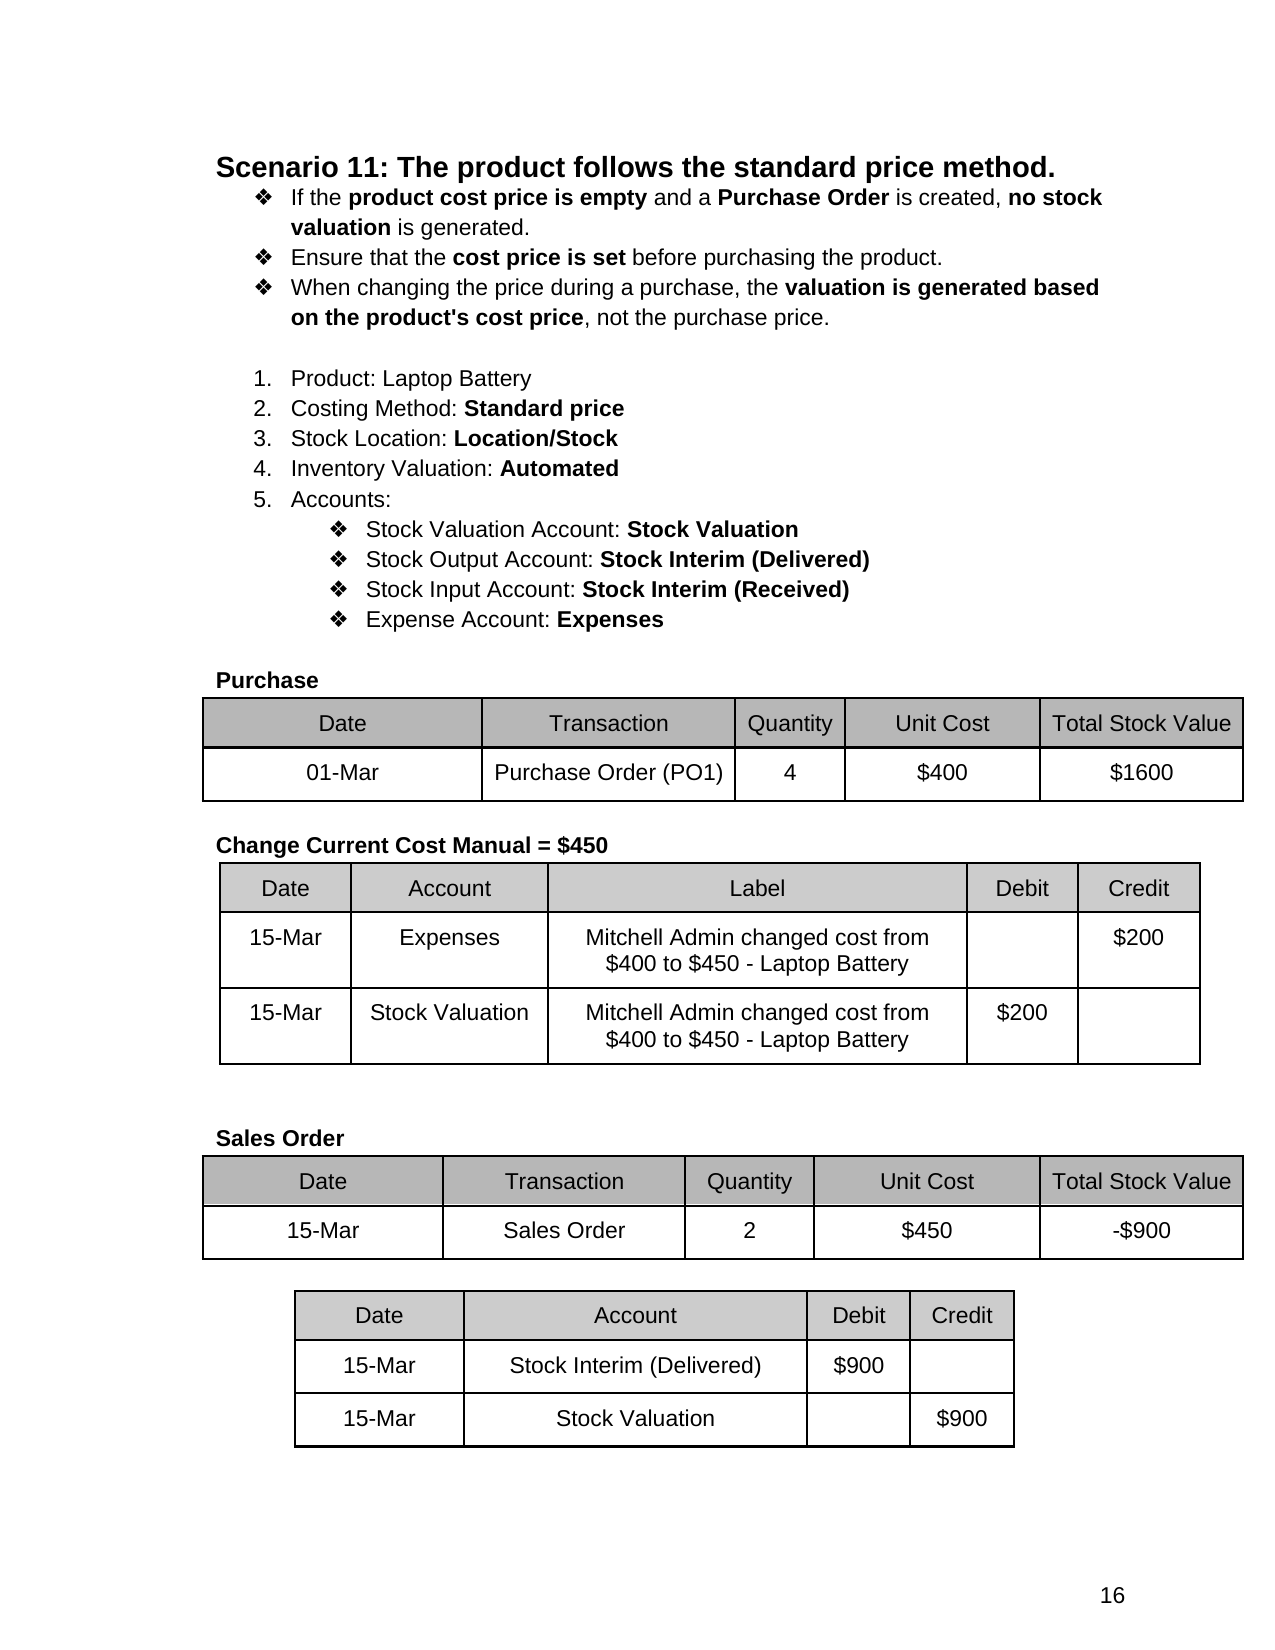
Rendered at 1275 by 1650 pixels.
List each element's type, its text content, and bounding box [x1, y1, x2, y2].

table_cell [911, 1341, 1013, 1392]
table_cell [1079, 989, 1199, 1062]
table_cell 15-Mar [204, 1207, 442, 1258]
table_cell Stock Valuation [352, 989, 547, 1062]
table_cell 15-Mar [221, 989, 350, 1062]
text Purchase [216, 667, 1125, 693]
table_header Date [221, 864, 350, 911]
table_cell $200 [968, 989, 1077, 1062]
table_cell $200 [1079, 913, 1199, 987]
table_cell Mitchell Admin changed cost from $400 to $450 - Laptop Battery [549, 989, 966, 1062]
table_header Account [465, 1292, 806, 1339]
table_cell 15-Mar [296, 1341, 463, 1392]
text Change Current Cost Manual = $450 [216, 832, 1125, 858]
list Inventory Valuation: Automated [253, 455, 1125, 482]
table_cell 15-Mar [296, 1394, 463, 1445]
table_header Unit Cost [815, 1157, 1039, 1204]
table_header Label [549, 864, 966, 911]
table_cell $900 [808, 1341, 909, 1392]
list Expense Account: Expenses [328, 606, 1125, 633]
list Ensure that the cost price is set before purchasing the product. [253, 244, 1125, 270]
table_cell 4 [736, 749, 844, 799]
table_cell 2 [686, 1207, 813, 1258]
table_header Credit [1079, 864, 1199, 911]
table_cell [968, 913, 1077, 987]
table_header Debit [968, 864, 1077, 911]
table_cell $400 [846, 749, 1039, 799]
list Product: Laptop Battery [253, 365, 1125, 391]
table_cell Sales Order [444, 1207, 684, 1258]
list Stock Input Account: Stock Interim (Received) [328, 576, 1125, 603]
table_header Date [204, 699, 481, 746]
table_header Quantity [686, 1157, 813, 1204]
list Accounts: [253, 486, 1125, 512]
table_cell 01-Mar [204, 749, 481, 799]
table_header Transaction [483, 699, 734, 746]
table_header Transaction [444, 1157, 684, 1204]
table_header Credit [911, 1292, 1013, 1339]
table_cell Stock Valuation [465, 1394, 806, 1445]
table_cell Purchase Order (PO1) [483, 749, 734, 799]
table_header Total Stock Value [1041, 699, 1242, 746]
table_header Date [204, 1157, 442, 1204]
table_cell -$900 [1041, 1207, 1242, 1258]
list If the product cost price is empty and a Purchase Order is created, no stock valuation is generated. [253, 183, 1125, 240]
table_cell $900 [911, 1394, 1013, 1445]
table_cell Mitchell Admin changed cost from $400 to $450 - Laptop Battery [549, 913, 966, 987]
table_cell $1600 [1041, 749, 1242, 799]
table_header Account [352, 864, 547, 911]
table_header Date [296, 1292, 463, 1339]
table_header Debit [808, 1292, 909, 1339]
table_cell Expenses [352, 913, 547, 987]
table_cell $450 [815, 1207, 1039, 1258]
table_cell [808, 1394, 909, 1445]
table_header Unit Cost [846, 699, 1039, 746]
text Sales Order [216, 1125, 1125, 1151]
list Stock Output Account: Stock Interim (Delivered) [328, 546, 1125, 572]
list Costing Method: Standard price [253, 395, 1125, 421]
table_cell 15-Mar [221, 913, 350, 987]
table_header Total Stock Value [1041, 1157, 1242, 1204]
list When changing the price during a purchase, the valuation is generated based on the product's cost price, not the purchase price. [253, 274, 1125, 331]
subtitle Scenario 11: The product follows the standard price method. [216, 150, 1125, 183]
table_cell Stock Interim (Delivered) [465, 1341, 806, 1392]
list Stock Valuation Account: Stock Valuation [328, 516, 1125, 542]
table_header Quantity [736, 699, 844, 746]
list Stock Location: Location/Stock [253, 425, 1125, 452]
